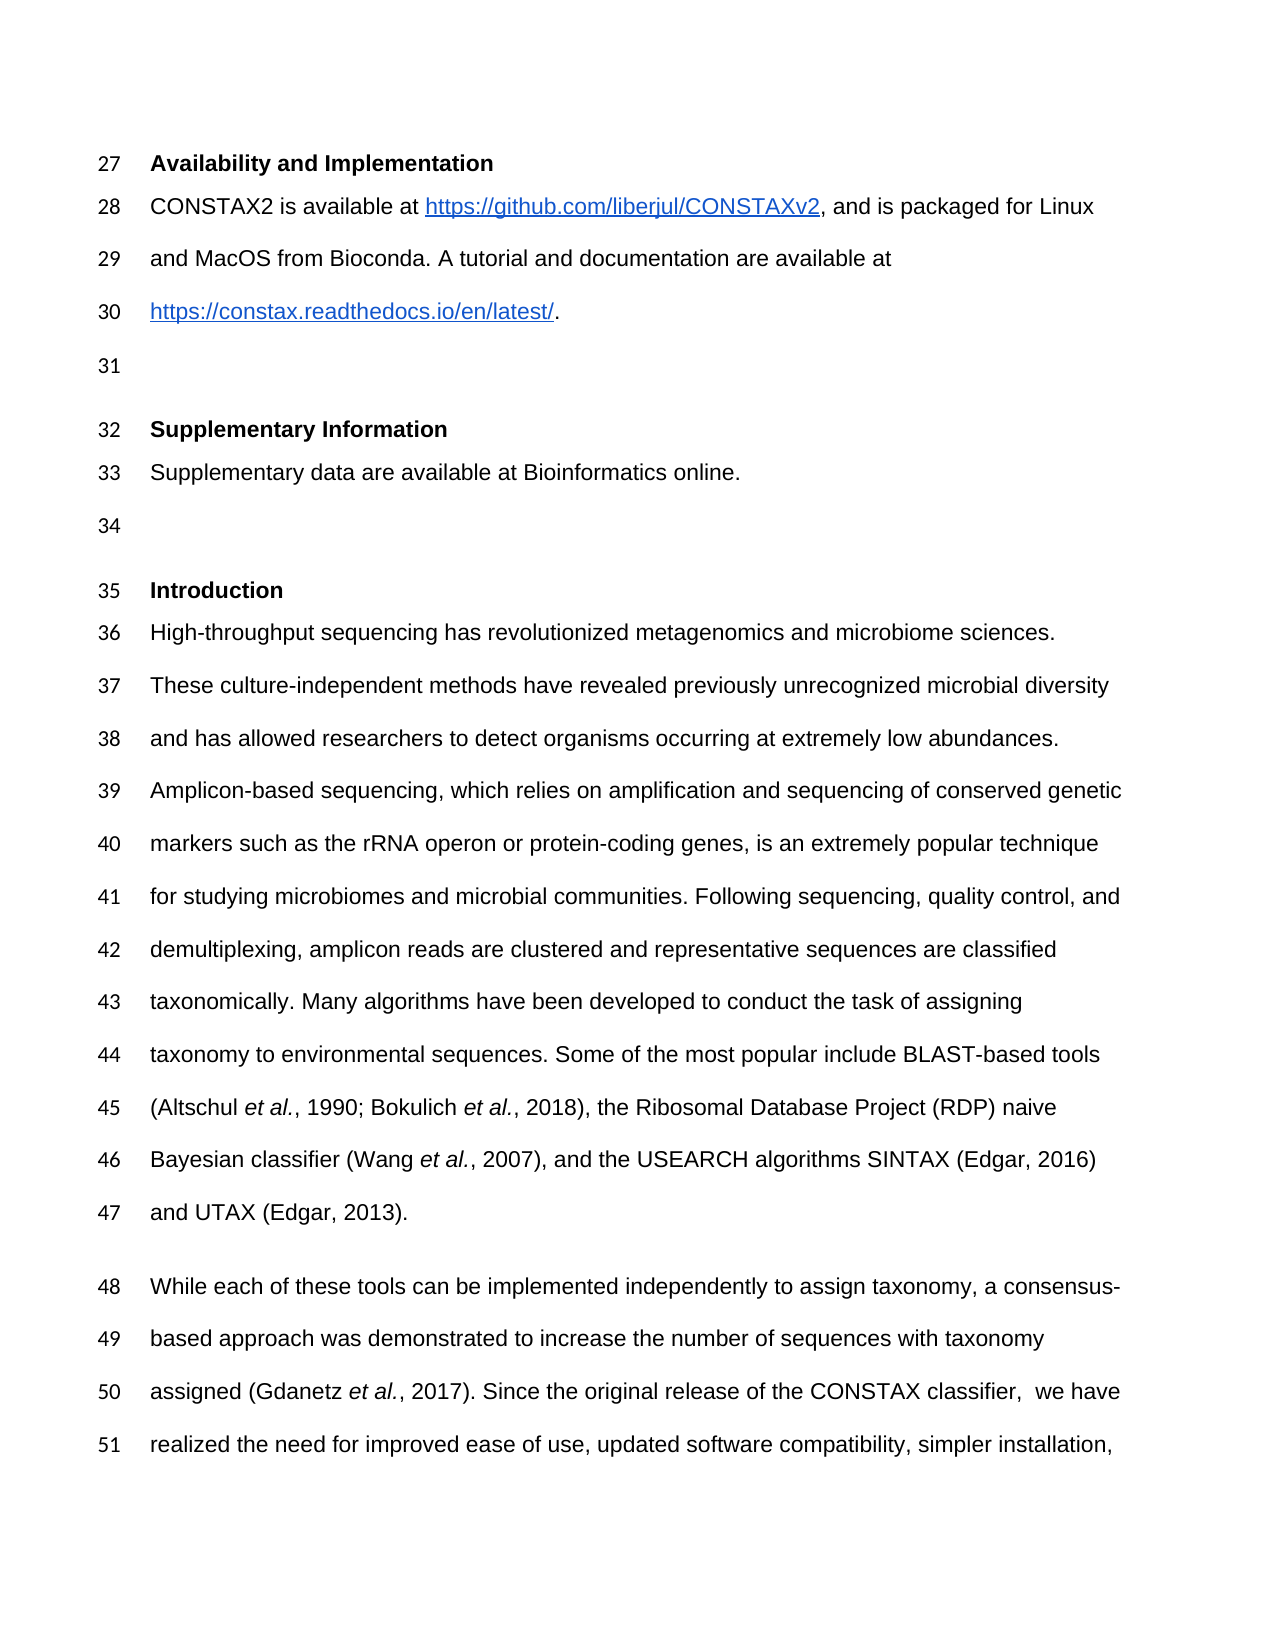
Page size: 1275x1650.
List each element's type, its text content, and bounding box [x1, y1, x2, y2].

subtitle Introduction [150, 577, 1125, 603]
subtitle Supplementary Information [150, 416, 1125, 442]
text Supplementary data are available at Bioinformatics online. [150, 459, 1125, 485]
text CONSTAX2 is available at https://github.com/liberjul/CONSTAXv2, and is packaged for Linux and MacOS from Bioconda. A tutorial and documentation are available at https://constax.readthedocs.io/en/latest/. [150, 193, 1125, 324]
subtitle Availability and Implementation [150, 150, 1125, 176]
text High-throughput sequencing has revolutionized metagenomics and microbiome sciences. These culture-independent methods have revealed previously unrecognized microbial diversity and has allowed researchers to detect organisms occurring at extremely low abundances. Amplicon-based sequencing, which relies on amplification and sequencing of conserved genetic markers such as the rRNA operon or protein-coding genes, is an extremely popular technique for studying microbiomes and microbial communities. Following sequencing, quality control, and demultiplexing, amplicon reads are clustered and representative sequences are classified taxonomically. Many algorithms have been developed to conduct the task of assigning taxonomy to environmental sequences. Some of the most popular include BLAST-based tools (Altschul et al., 1990; Bokulich et al., 2018), the Ribosomal Database Project (RDP) naive Bayesian classifier (Wang et al., 2007), and the USEARCH algorithms SINTAX (Edgar, 2016) and UTAX (Edgar, 2013). [150, 619, 1125, 1226]
